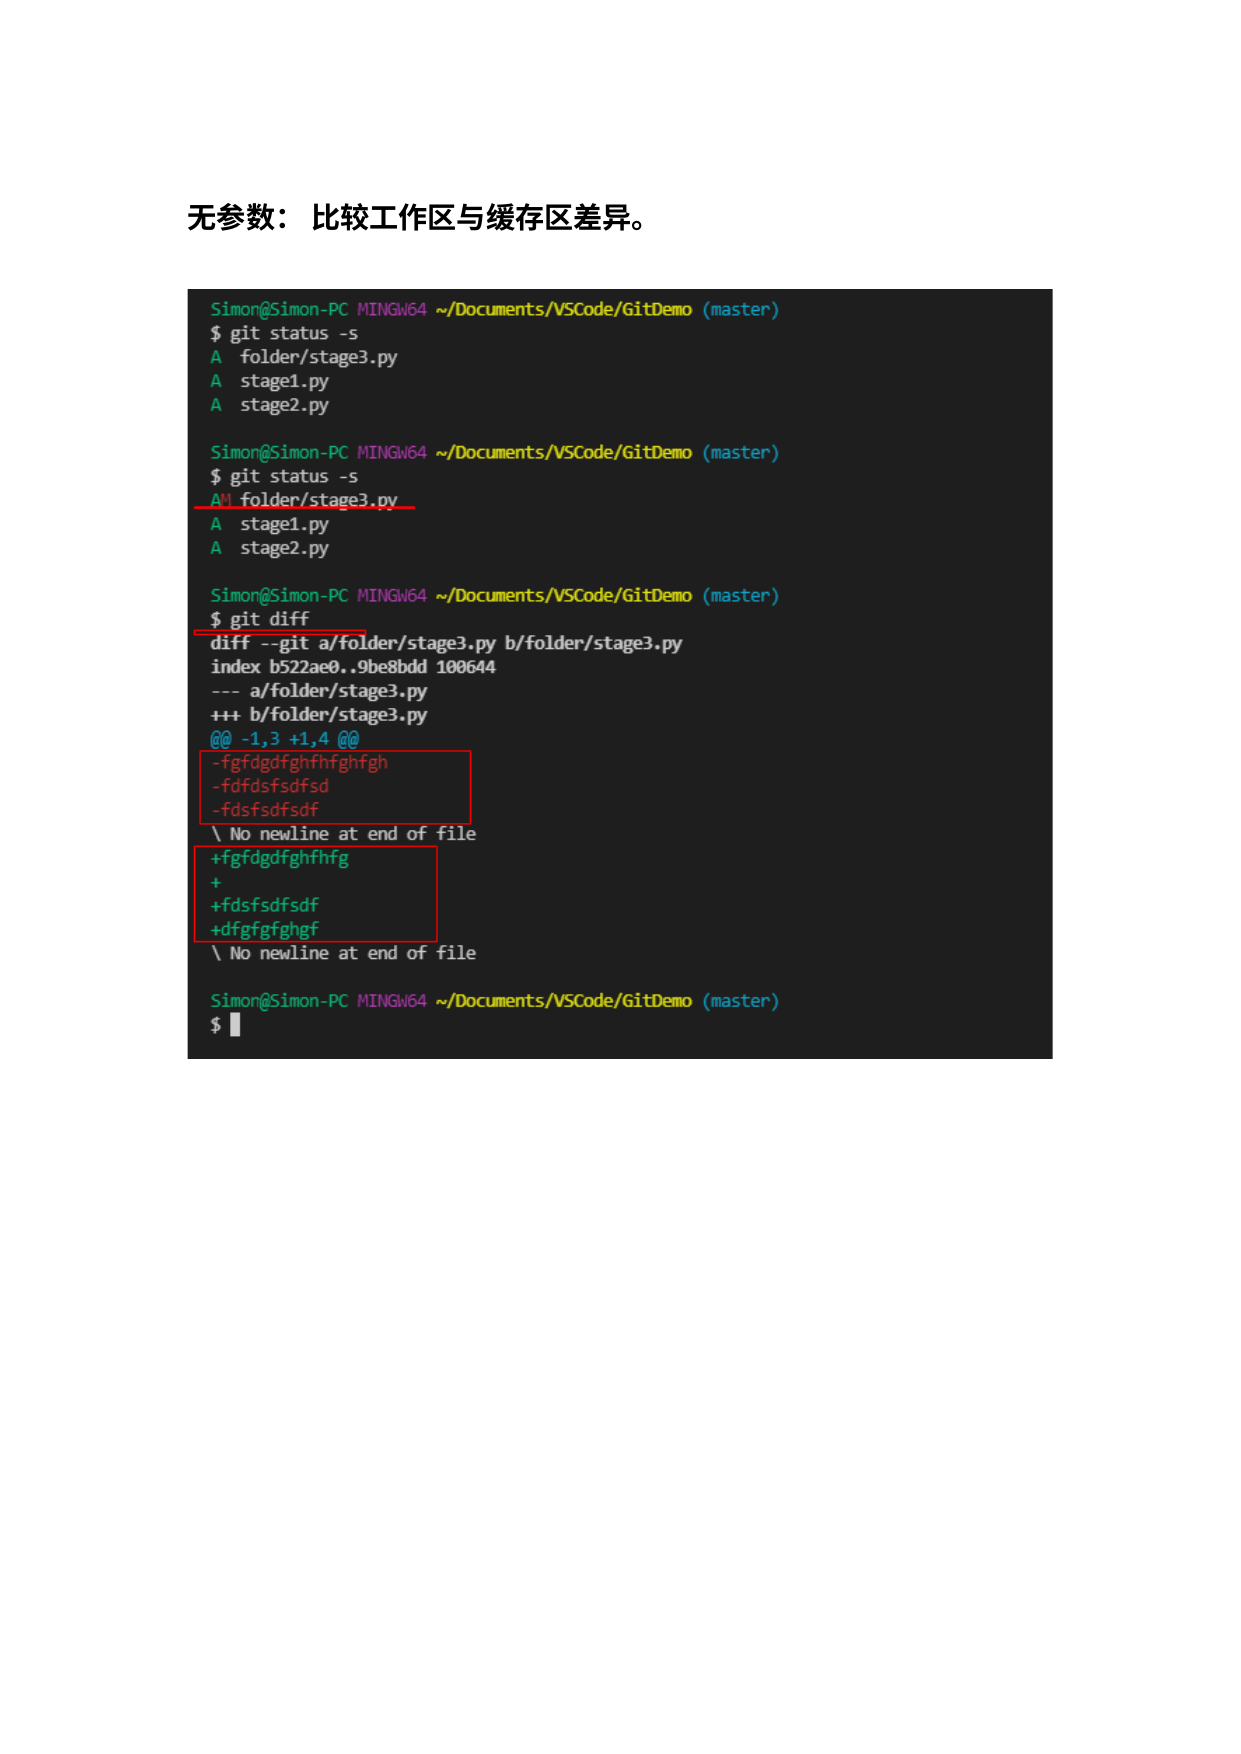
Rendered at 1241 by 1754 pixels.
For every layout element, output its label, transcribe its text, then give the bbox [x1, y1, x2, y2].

subtitle 无参数： 比较工作区与缓存区差异。 [187, 183, 1053, 248]
picture [187, 289, 1053, 1059]
